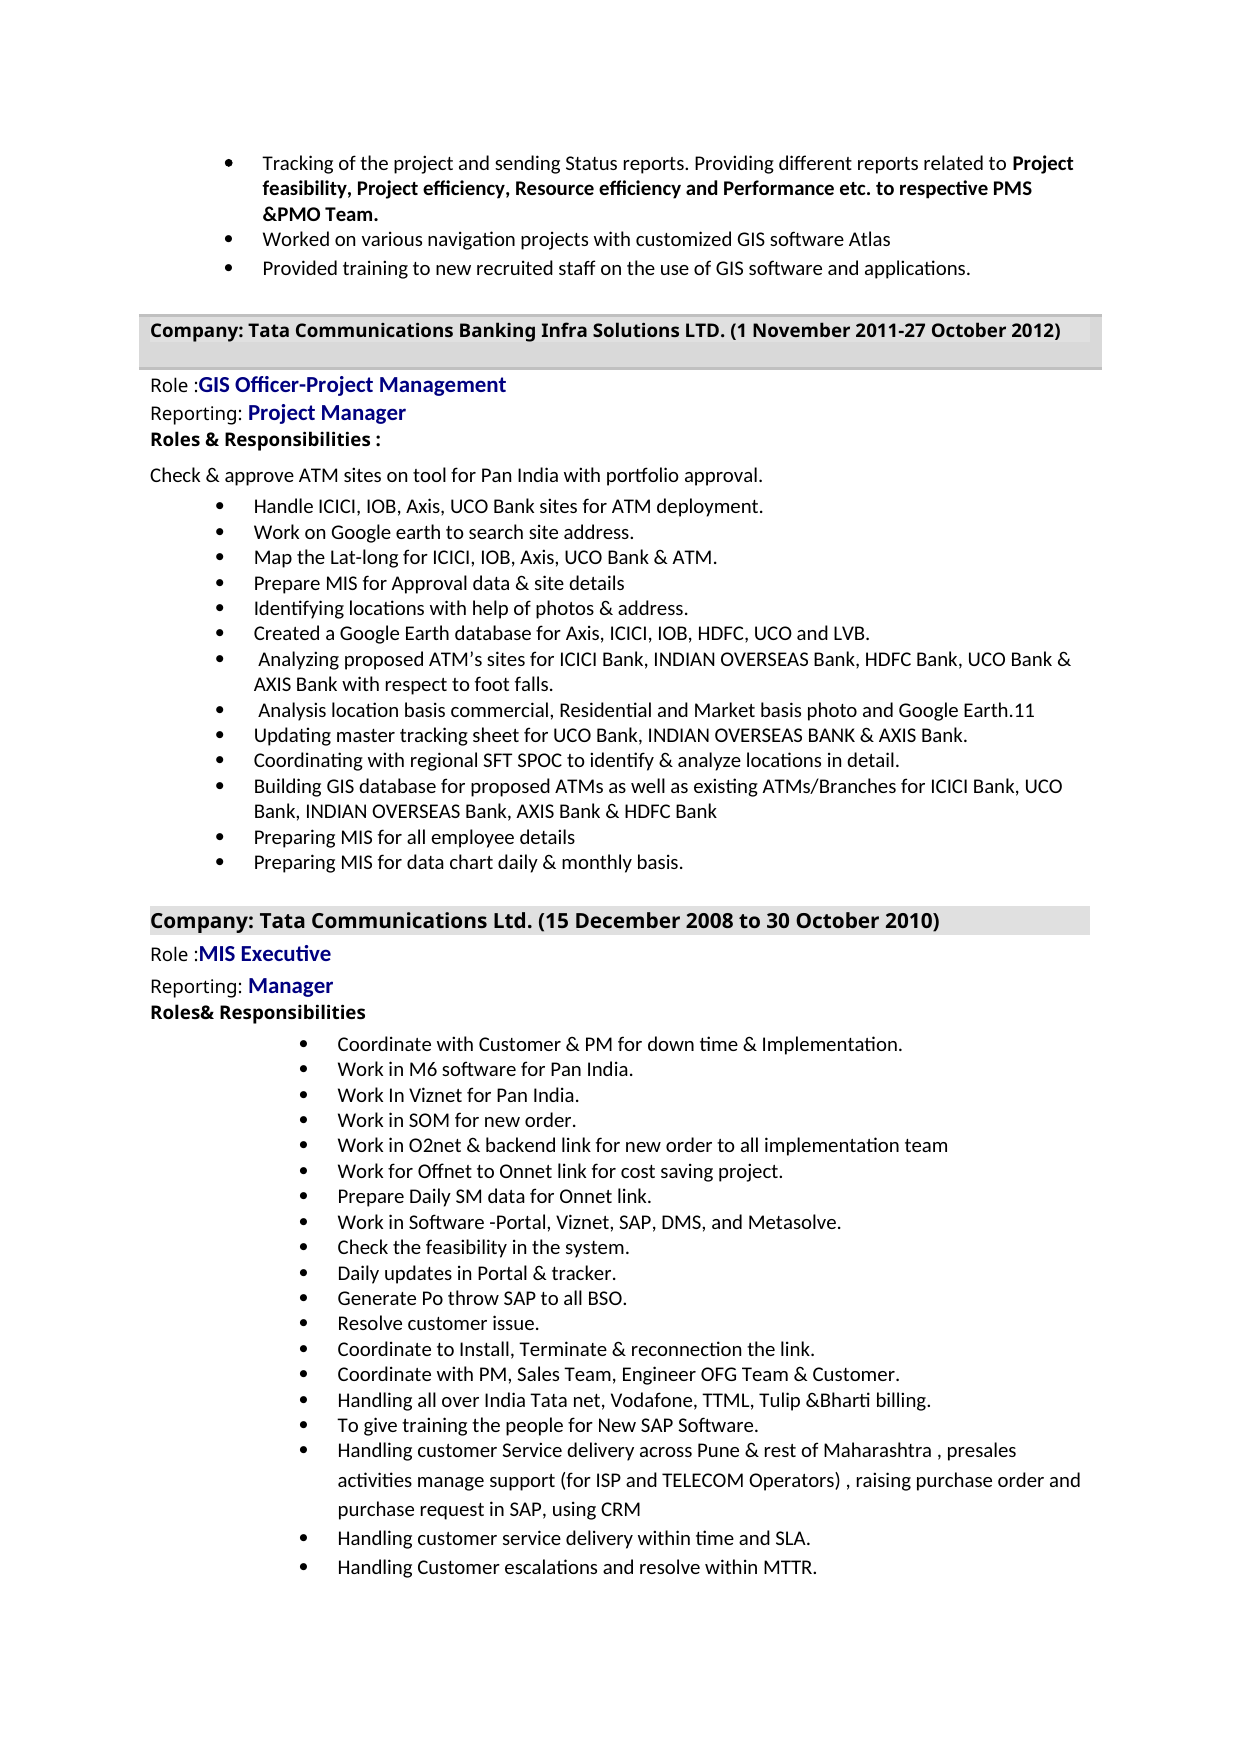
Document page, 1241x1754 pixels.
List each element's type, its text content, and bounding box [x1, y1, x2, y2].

list Analysis location basis commercial, Residential and Market basis photo and Google Earth.11 [216, 697, 1090, 722]
list Daily updates in Portal & tracker. [300, 1260, 1090, 1285]
text Reporting: Manager [150, 971, 1090, 999]
text Roles& Responsibilities [150, 999, 1090, 1025]
list Identifying locations with help of photos & address. [216, 595, 1090, 621]
text Check & approve ATM sites on tool for Pan India with portfolio approval. [150, 462, 1090, 487]
list Prepare MIS for Approval data & site details [216, 570, 1090, 595]
list Work in Software -Portal, Viznet, SAP, DMS, and Metasolve. [300, 1209, 1090, 1234]
list Coordinate with PM, Sales Team, Engineer OFG Team & Customer. [300, 1361, 1090, 1387]
list Coordinating with regional SFT SPOC to identify & analyze locations in detail. [216, 748, 1090, 773]
text Roles & Responsibilities : [150, 426, 1090, 452]
text Role :MIS Executive [150, 939, 1090, 967]
list Check the feasibility in the system. [300, 1234, 1090, 1260]
list Coordinate to Install, Terminate & reconnection the link. [300, 1336, 1090, 1361]
list Preparing MIS for data chart daily & monthly basis. [216, 849, 1090, 875]
list Work in SOM for new order. [300, 1107, 1090, 1133]
list Coordinate with Customer & PM for down time & Implementation. [300, 1031, 1090, 1056]
list Handling all over India Tata net, Vodafone, TTML, Tulip &Bharti billing. [300, 1387, 1090, 1412]
text Role :GIS Officer-Project Management [150, 370, 1090, 398]
list Building GIS database for proposed ATMs as well as existing ATMs/Branches for ICICI Bank, UCO Bank, INDIAN OVERSEAS Bank, AXIS Bank & HDFC Bank [216, 773, 1090, 824]
list Map the Lat-long for ICICI, IOB, Axis, UCO Bank & ATM. [216, 544, 1090, 570]
list To give training the people for New SAP Software. [300, 1412, 1090, 1438]
list Provided training to new recruited staff on the use of GIS software and applications. [225, 255, 1090, 281]
list Tracking of the project and sending Status reports. Providing different reports related to Project feasibility, Project efficiency, Resource efficiency and Performance etc. to respective PMS &PMO Team. [225, 150, 1090, 226]
list Work In Viznet for Pan India. [300, 1082, 1090, 1107]
list Handle ICICI, IOB, Axis, UCO Bank sites for ATM deployment. [216, 493, 1090, 519]
list Resolve customer issue. [300, 1311, 1090, 1336]
list Work on Google earth to search site address. [216, 519, 1090, 544]
list Handling customer Service delivery across Pune & rest of Maharashtra , presales activities manage support (for ISP and TELECOM Operators) , raising purchase order and purchase request in SAP, using CRM [300, 1438, 1090, 1521]
text Company: Tata Communications Ltd. (15 December 2008 to 30 October 2010) [150, 906, 1090, 935]
list Created a Google Earth database for Axis, ICICI, IOB, HDFC, UCO and LVB. [216, 621, 1090, 646]
list Work in M6 software for Pan India. [300, 1056, 1090, 1082]
list Worked on various navigation projects with customized GIS software Atlas [225, 226, 1090, 252]
list Handling customer service delivery within time and SLA. [300, 1525, 1090, 1551]
list Prepare Daily SM data for Onnet link. [300, 1183, 1090, 1209]
list Work for Offnet to Onnet link for cost saving project. [300, 1158, 1090, 1183]
list Updating master tracking sheet for UCO Bank, INDIAN OVERSEAS BANK & AXIS Bank. [216, 722, 1090, 748]
text Reporting: Project Manager [150, 398, 1090, 426]
list Work in O2net & backend link for new order to all implementation team [300, 1133, 1090, 1158]
list Handling Customer escalations and resolve within MTTR. [300, 1554, 1090, 1580]
table_header Company: Tata Communications Banking Infra Solutions LTD. (1 November 2011-27 October 2012) [139, 317, 1102, 367]
list Analyzing proposed ATM’s sites for ICICI Bank, INDIAN OVERSEAS Bank, HDFC Bank, UCO Bank & AXIS Bank with respect to foot falls. [216, 646, 1090, 697]
list Preparing MIS for all employee details [216, 824, 1090, 849]
list Generate Po throw SAP to all BSO. [300, 1285, 1090, 1311]
